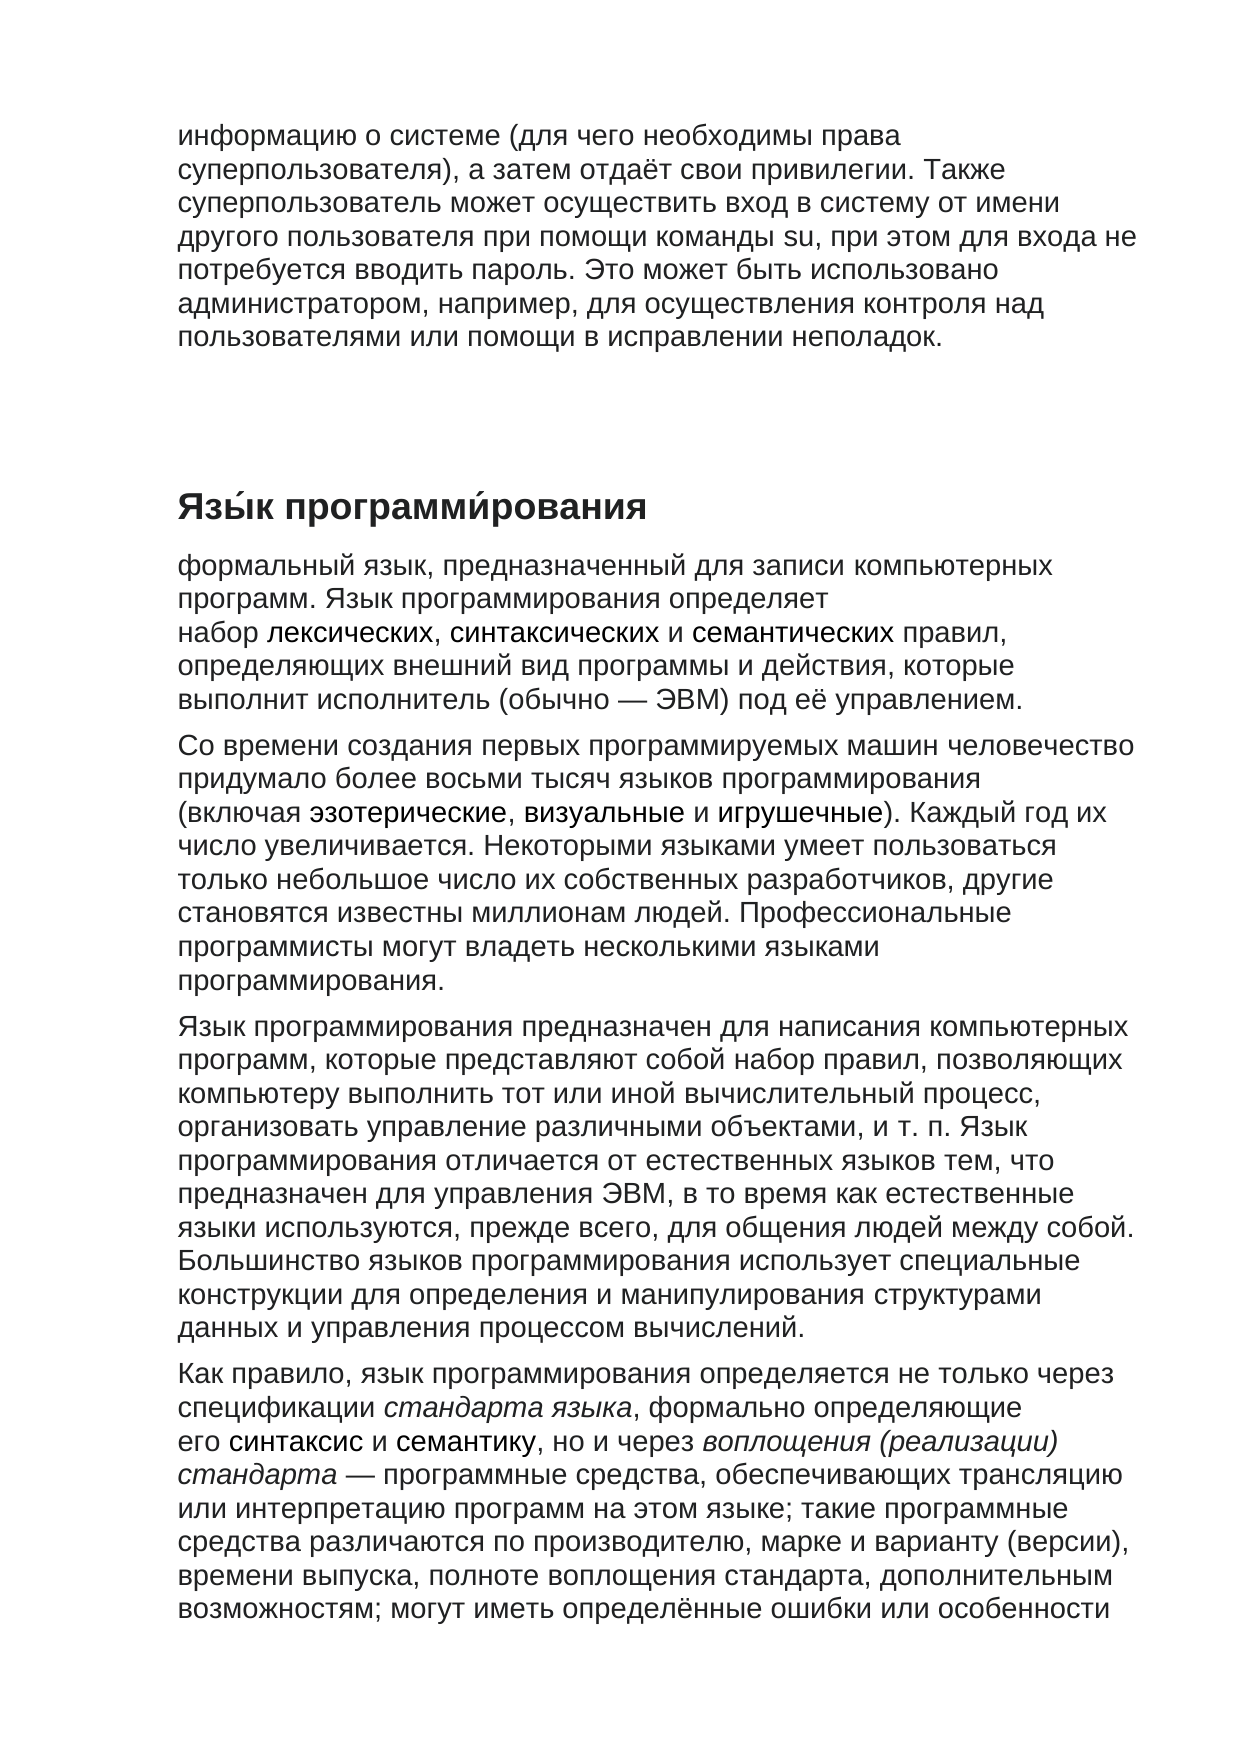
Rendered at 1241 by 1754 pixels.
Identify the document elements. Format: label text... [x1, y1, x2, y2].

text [177, 1357, 1152, 1625]
text Со времени создания первых программируемых машин человечество придумало более восьми тысяч языков программирования (включая эзотерические, визуальные и игрушечные). Каждый год их число увеличивается. Некоторыми языками умеет пользоваться только небольшое число их собственных разработчиков, другие становятся известны миллионам людей. Профессиональные программисты могут владеть несколькими языками программирования. [177, 728, 1152, 996]
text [177, 118, 1152, 353]
text Язы́к программи́рования [177, 484, 1152, 527]
text формальный язык, предназначенный для записи компьютерных программ. Язык программирования определяет набор лексических, синтаксических и семантических правил, определяющих внешний вид программы и действия, которые выполнит исполнитель (обычно — ЭВМ) под её управлением. [177, 548, 1152, 715]
text Язык программирования предназначен для написания компьютерных программ, которые представляют собой набор правил, позволяющих компьютеру выполнить тот или иной вычислительный процесс, организовать управление различными объектами, и т. п. Язык программирования отличается от естественных языков тем, что предназначен для управления ЭВМ, в то время как естественные языки используются, прежде всего, для общения людей между собой. Большинство языков программирования использует специальные конструкции для определения и манипулирования структурами данных и управления процессом вычислений. [177, 1009, 1152, 1344]
